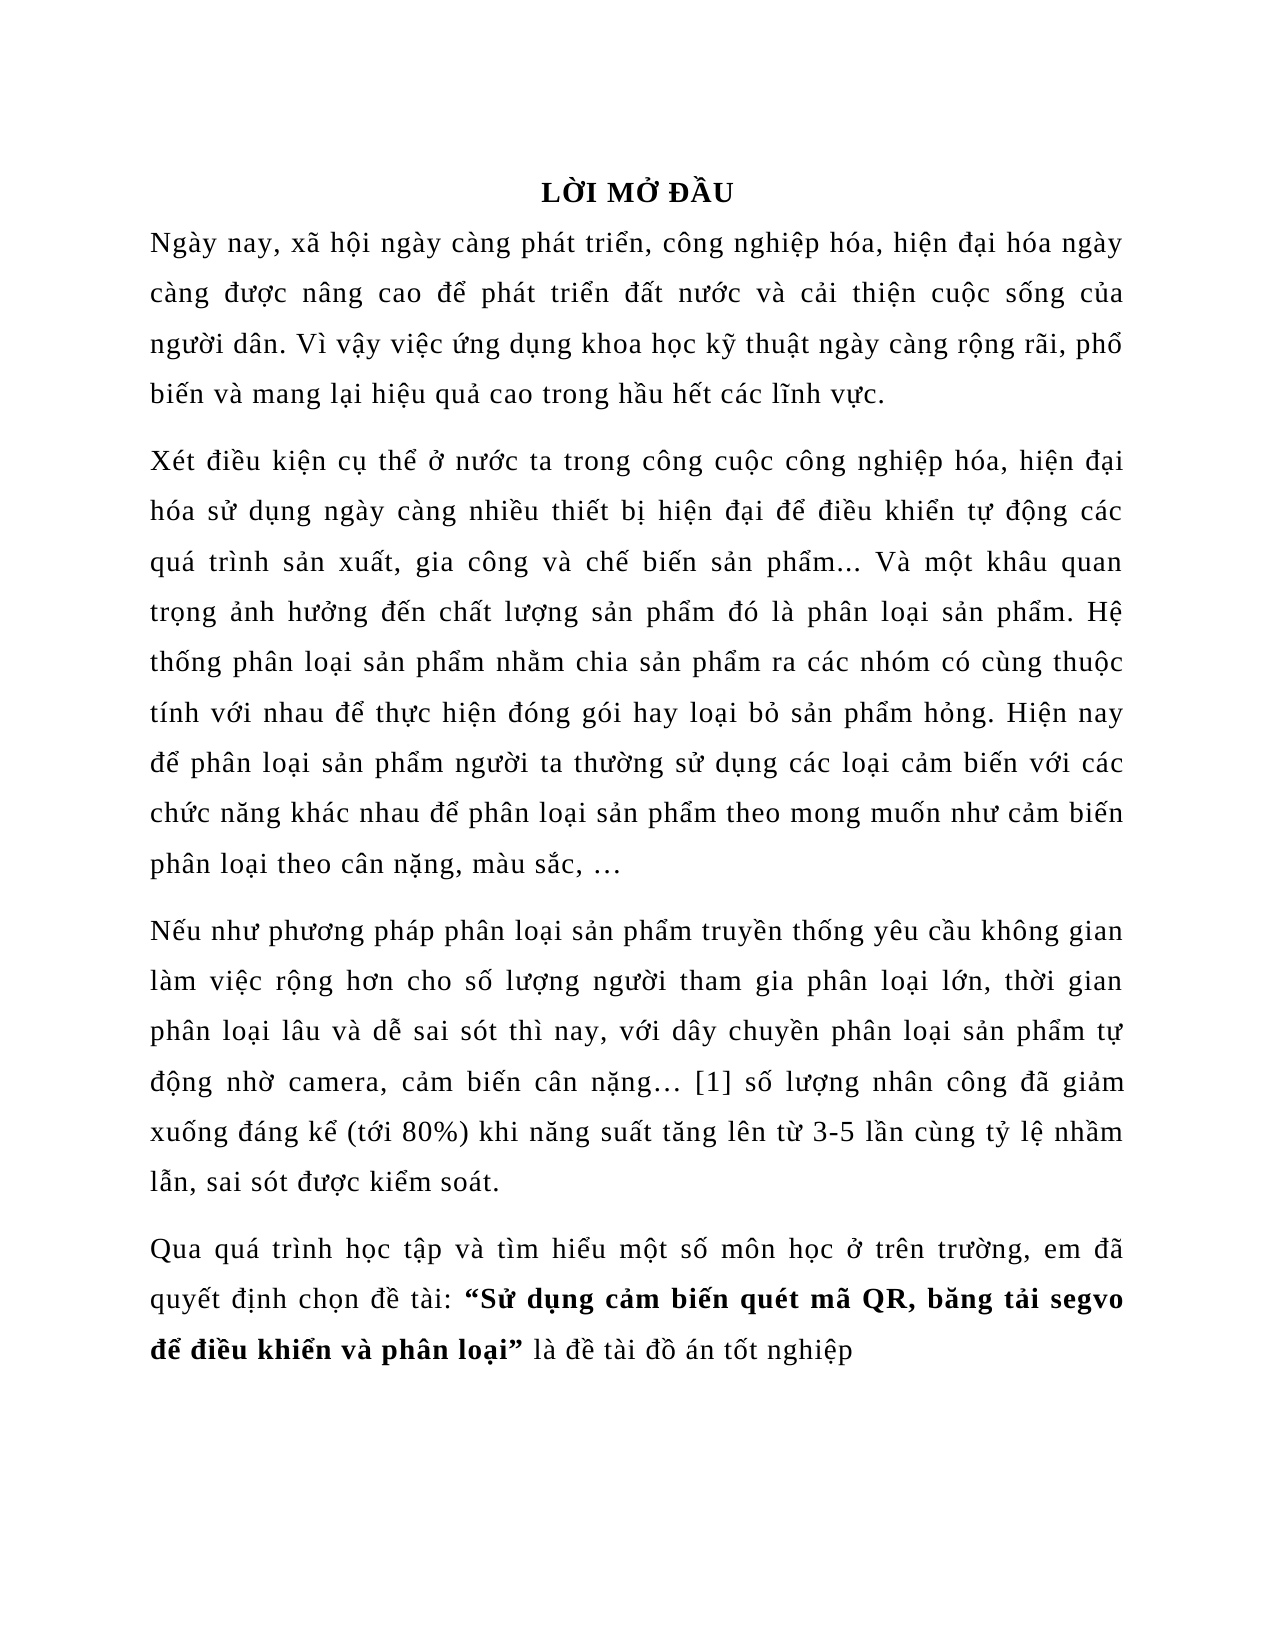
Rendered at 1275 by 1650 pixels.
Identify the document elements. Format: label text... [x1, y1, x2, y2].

subtitle LỜI MỞ ĐẦU [150, 175, 1125, 208]
text Qua quá trình học tập và tìm hiểu một số môn học ở trên trường, em đã quyết định chọn đề tài: “Sử dụng cảm biến quét mã QR, băng tải segvo để điều khiển và phân loại” là đề tài đồ án tốt nghiệp [150, 1231, 1125, 1365]
text Xét điều kiện cụ thể ở nước ta trong công cuộc công nghiệp hóa, hiện đại hóa sử dụng ngày càng nhiều thiết bị hiện đại để điều khiển tự động các quá trình sản xuất, gia công và chế biến sản phẩm... Và một khâu quan trọng ảnh hưởng đến chất lượng sản phẩm đó là phân loại sản phẩm. Hệ thống phân loại sản phẩm nhằm chia sản phẩm ra các nhóm có cùng thuộc tính với nhau để thực hiện đóng gói hay loại bỏ sản phẩm hỏng. Hiện nay để phân loại sản phẩm người ta thường sử dụng các loại cảm biến với các chức năng khác nhau để phân loại sản phẩm theo mong muốn như cảm biến phân loại theo cân nặng, màu sắc, … [150, 443, 1125, 879]
text Nếu như phương pháp phân loại sản phẩm truyền thống yêu cầu không gian làm việc rộng hơn cho số lượng người tham gia phân loại lớn, thời gian phân loại lâu và dễ sai sót thì nay, với dây chuyền phân loại sản phẩm tự động nhờ camera, cảm biến cân nặng… số lượng nhân công đã giảm xuống đáng kể (tới 80%) khi năng suất tăng lên từ 3-5 lần cùng tỷ lệ nhầm lẫn, sai sót được kiểm soát. [150, 913, 1125, 1198]
text Ngày nay, xã hội ngày càng phát triển, công nghiệp hóa, hiện đại hóa ngày càng được nâng cao để phát triển đất nước và cải thiện cuộc sống của người dân. Vì vậy việc ứng dụng khoa học kỹ thuật ngày càng rộng rãi, phổ biến và mang lại hiệu quả cao trong hầu hết các lĩnh vực. [150, 225, 1125, 410]
